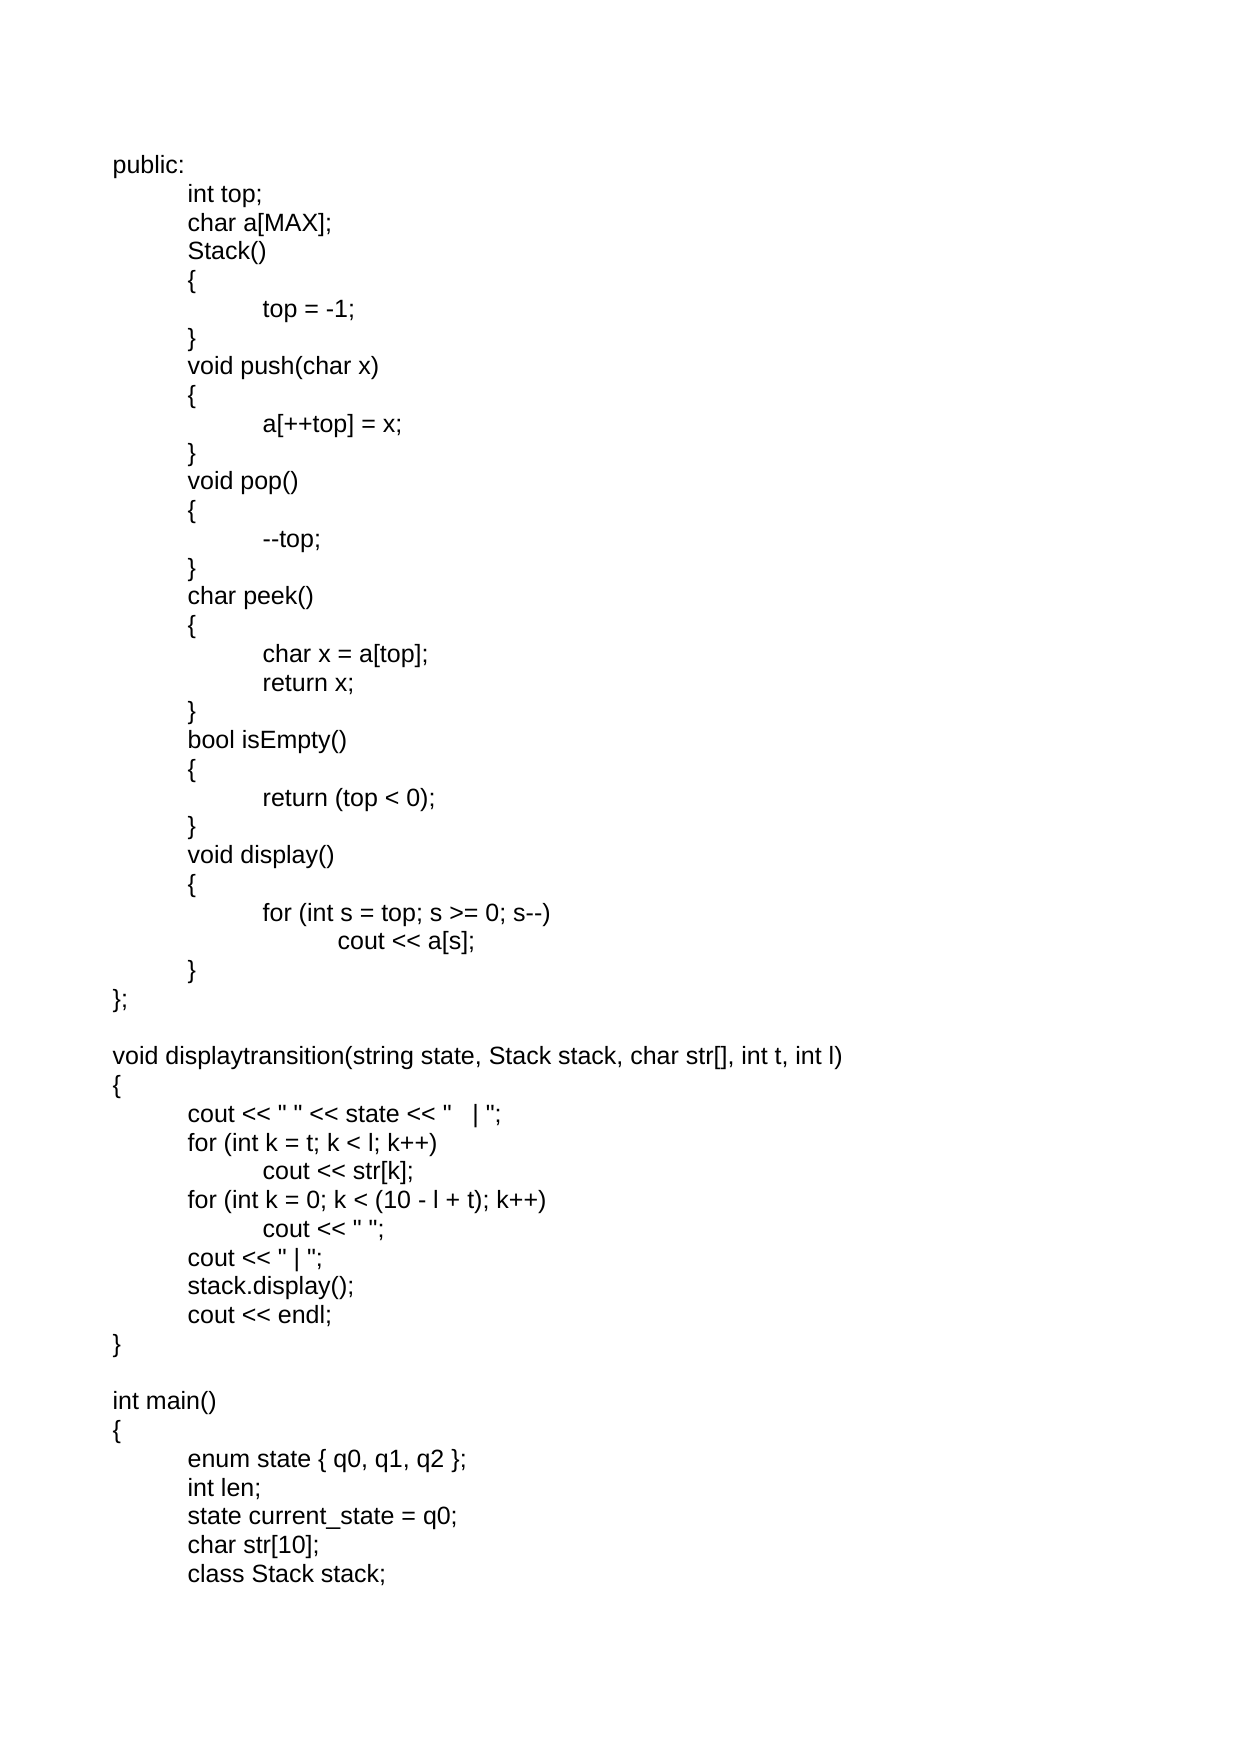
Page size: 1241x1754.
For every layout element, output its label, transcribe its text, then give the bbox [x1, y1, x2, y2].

text cout << a[s]; [112, 926, 1128, 955]
text stack.display(); [112, 1271, 1128, 1300]
text a[++top] = x; [112, 409, 1128, 437]
text { [112, 380, 1128, 409]
text char a[MAX]; [112, 207, 1128, 236]
text char peek() [112, 581, 1128, 610]
text bool isEmpty() [112, 725, 1128, 754]
text char str[10]; [112, 1530, 1128, 1559]
text return (top < 0); [112, 782, 1128, 811]
text { [112, 1070, 1128, 1099]
text void display() [112, 840, 1128, 869]
text cout << " "; [112, 1214, 1128, 1242]
text void pop() [112, 466, 1128, 495]
text } [112, 322, 1128, 351]
text { [112, 610, 1128, 639]
text void displaytransition(string state, Stack stack, char str[], int t, int l) [112, 1041, 1128, 1070]
text top = -1; [112, 294, 1128, 322]
text cout << endl; [112, 1300, 1128, 1329]
text cout << " " << state << " | "; [112, 1099, 1128, 1127]
text int top; [112, 179, 1128, 207]
text }; [112, 984, 1128, 1012]
text } [112, 955, 1128, 984]
text } [112, 1329, 1128, 1357]
text int len; [112, 1472, 1128, 1501]
text cout << " | "; [112, 1242, 1128, 1271]
text { [112, 1415, 1128, 1444]
text { [112, 869, 1128, 897]
text { [112, 495, 1128, 524]
text } [112, 811, 1128, 840]
text } [112, 696, 1128, 725]
text { [112, 754, 1128, 782]
text return x; [112, 667, 1128, 696]
text cout << str[k]; [112, 1156, 1128, 1185]
text --top; [112, 524, 1128, 552]
text for (int s = top; s >= 0; s--) [112, 897, 1128, 926]
text enum state { q0, q1, q2 }; [112, 1444, 1128, 1472]
text Stack() [112, 236, 1128, 265]
text state current_state = q0; [112, 1501, 1128, 1530]
text for (int k = 0; k < (10 - l + t); k++) [112, 1185, 1128, 1214]
text public: [112, 150, 1128, 179]
text int main() [112, 1386, 1128, 1415]
text char x = a[top]; [112, 639, 1128, 667]
text for (int k = t; k < l; k++) [112, 1127, 1128, 1156]
text } [112, 552, 1128, 581]
text { [112, 265, 1128, 294]
text void push(char x) [112, 351, 1128, 380]
text } [112, 437, 1128, 466]
text class Stack stack; [112, 1559, 1128, 1587]
